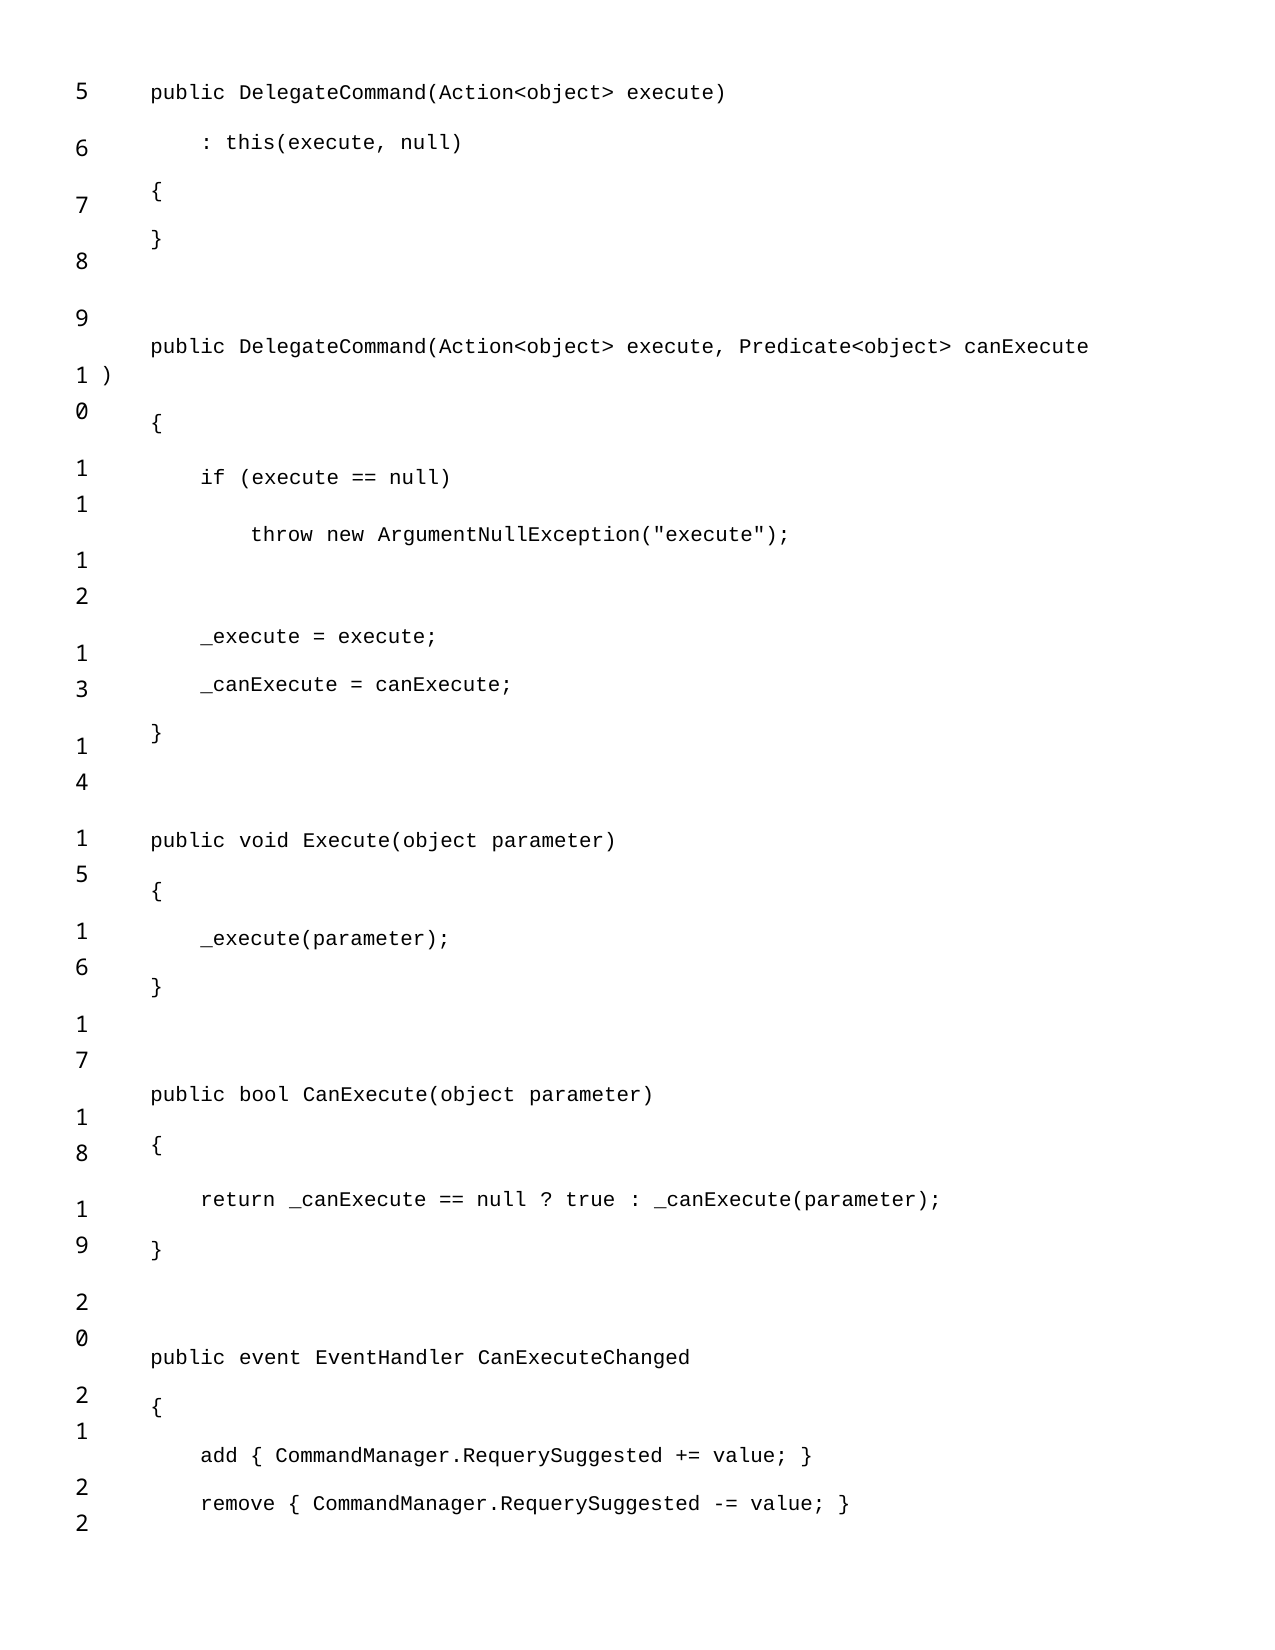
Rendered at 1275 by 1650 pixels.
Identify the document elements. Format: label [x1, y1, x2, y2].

table_header [100, 75, 1101, 1563]
table_header [75, 75, 100, 1563]
